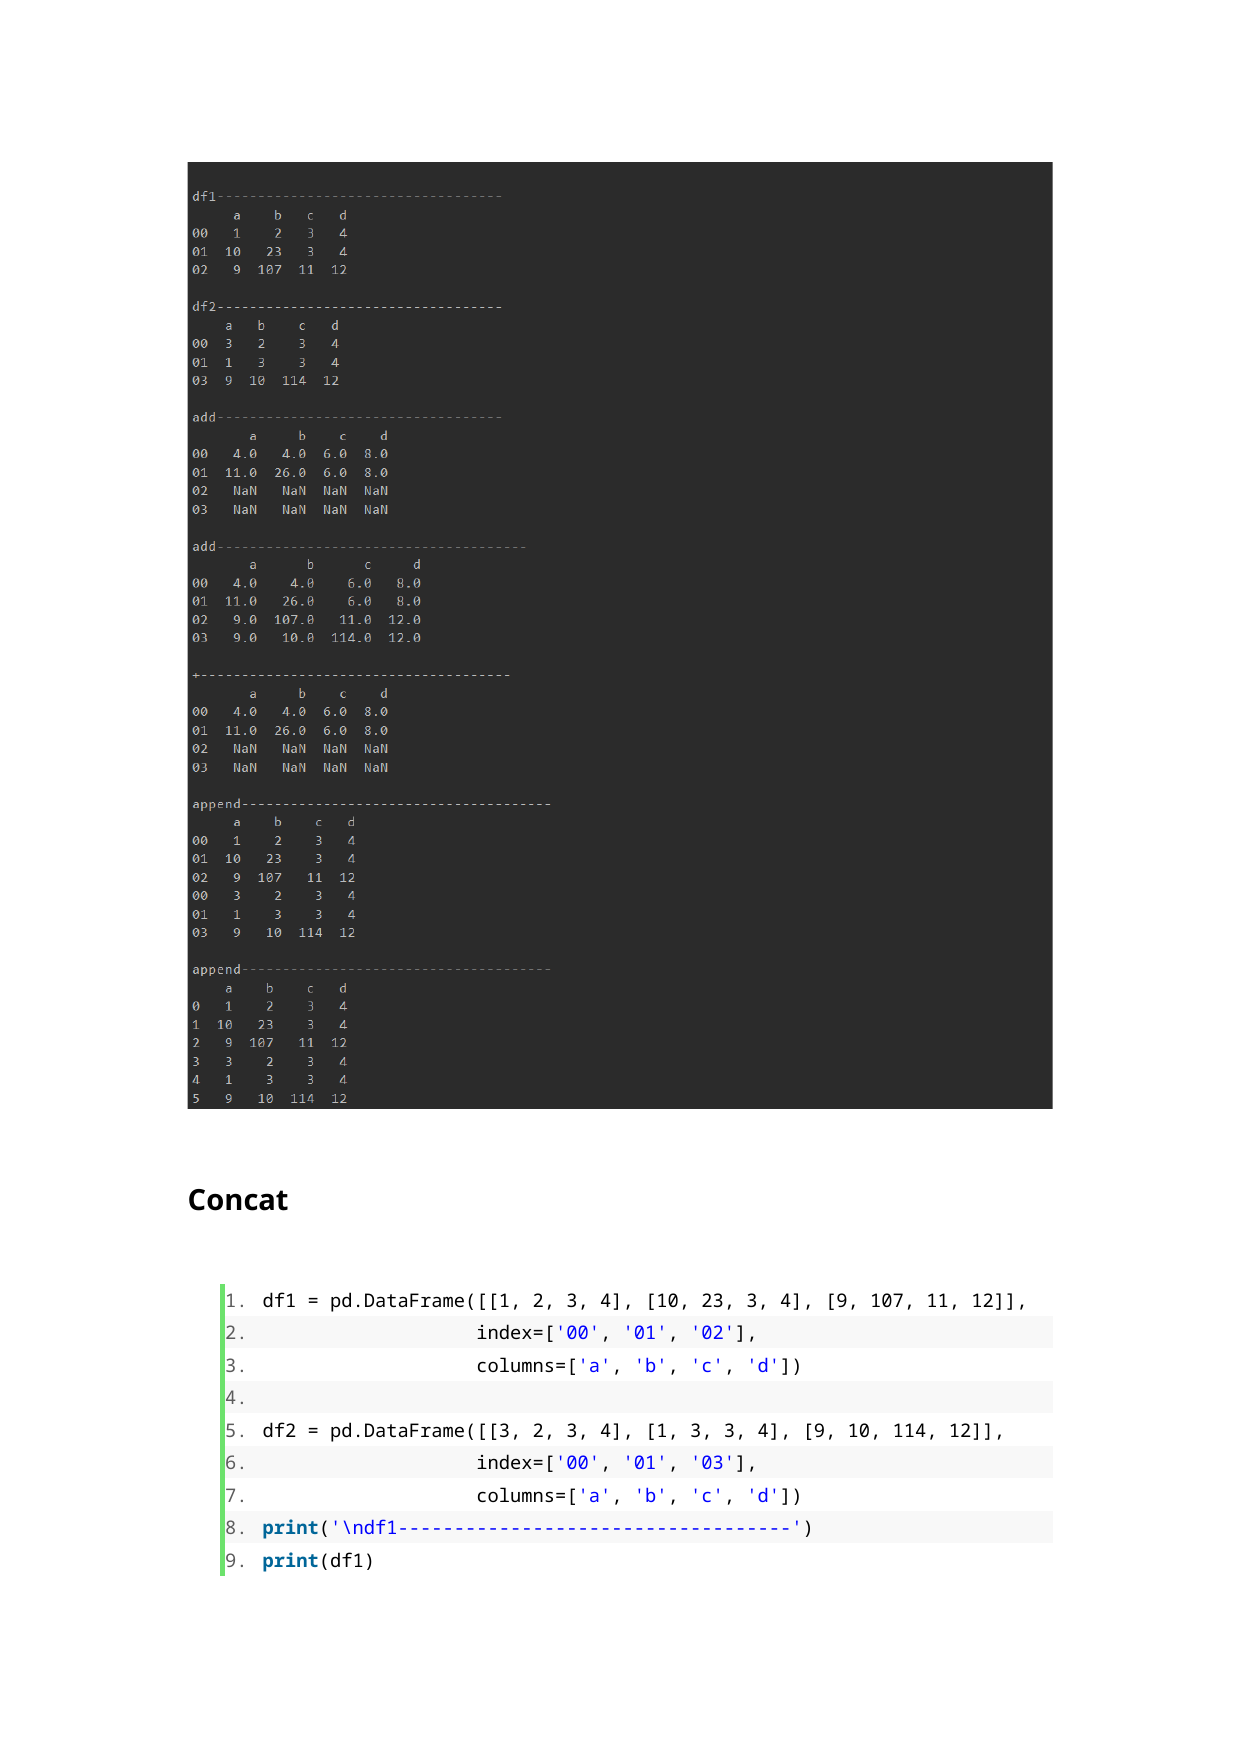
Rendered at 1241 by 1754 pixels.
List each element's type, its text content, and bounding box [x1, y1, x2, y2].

list df1 = pd.DataFrame([[1, 2, 3, 4], [10, 23, 3, 4], [9, 107, 11, 12]], [220, 1283, 1053, 1316]
list print(df1) [225, 1543, 1053, 1576]
list index=['00', '01', '02'], [225, 1316, 1053, 1348]
picture [187, 162, 1053, 1109]
list columns=['a', 'b', 'c', 'd']) [225, 1348, 1053, 1381]
list index=['00', '01', '03'], [225, 1446, 1053, 1478]
list columns=['a', 'b', 'c', 'd']) [225, 1478, 1053, 1511]
list df2 = pd.DataFrame([[3, 2, 3, 4], [1, 3, 3, 4], [9, 10, 114, 12]], [225, 1413, 1053, 1446]
list print('\ndf1-----------------------------------') [225, 1511, 1053, 1543]
subtitle Concat [187, 1166, 1053, 1231]
